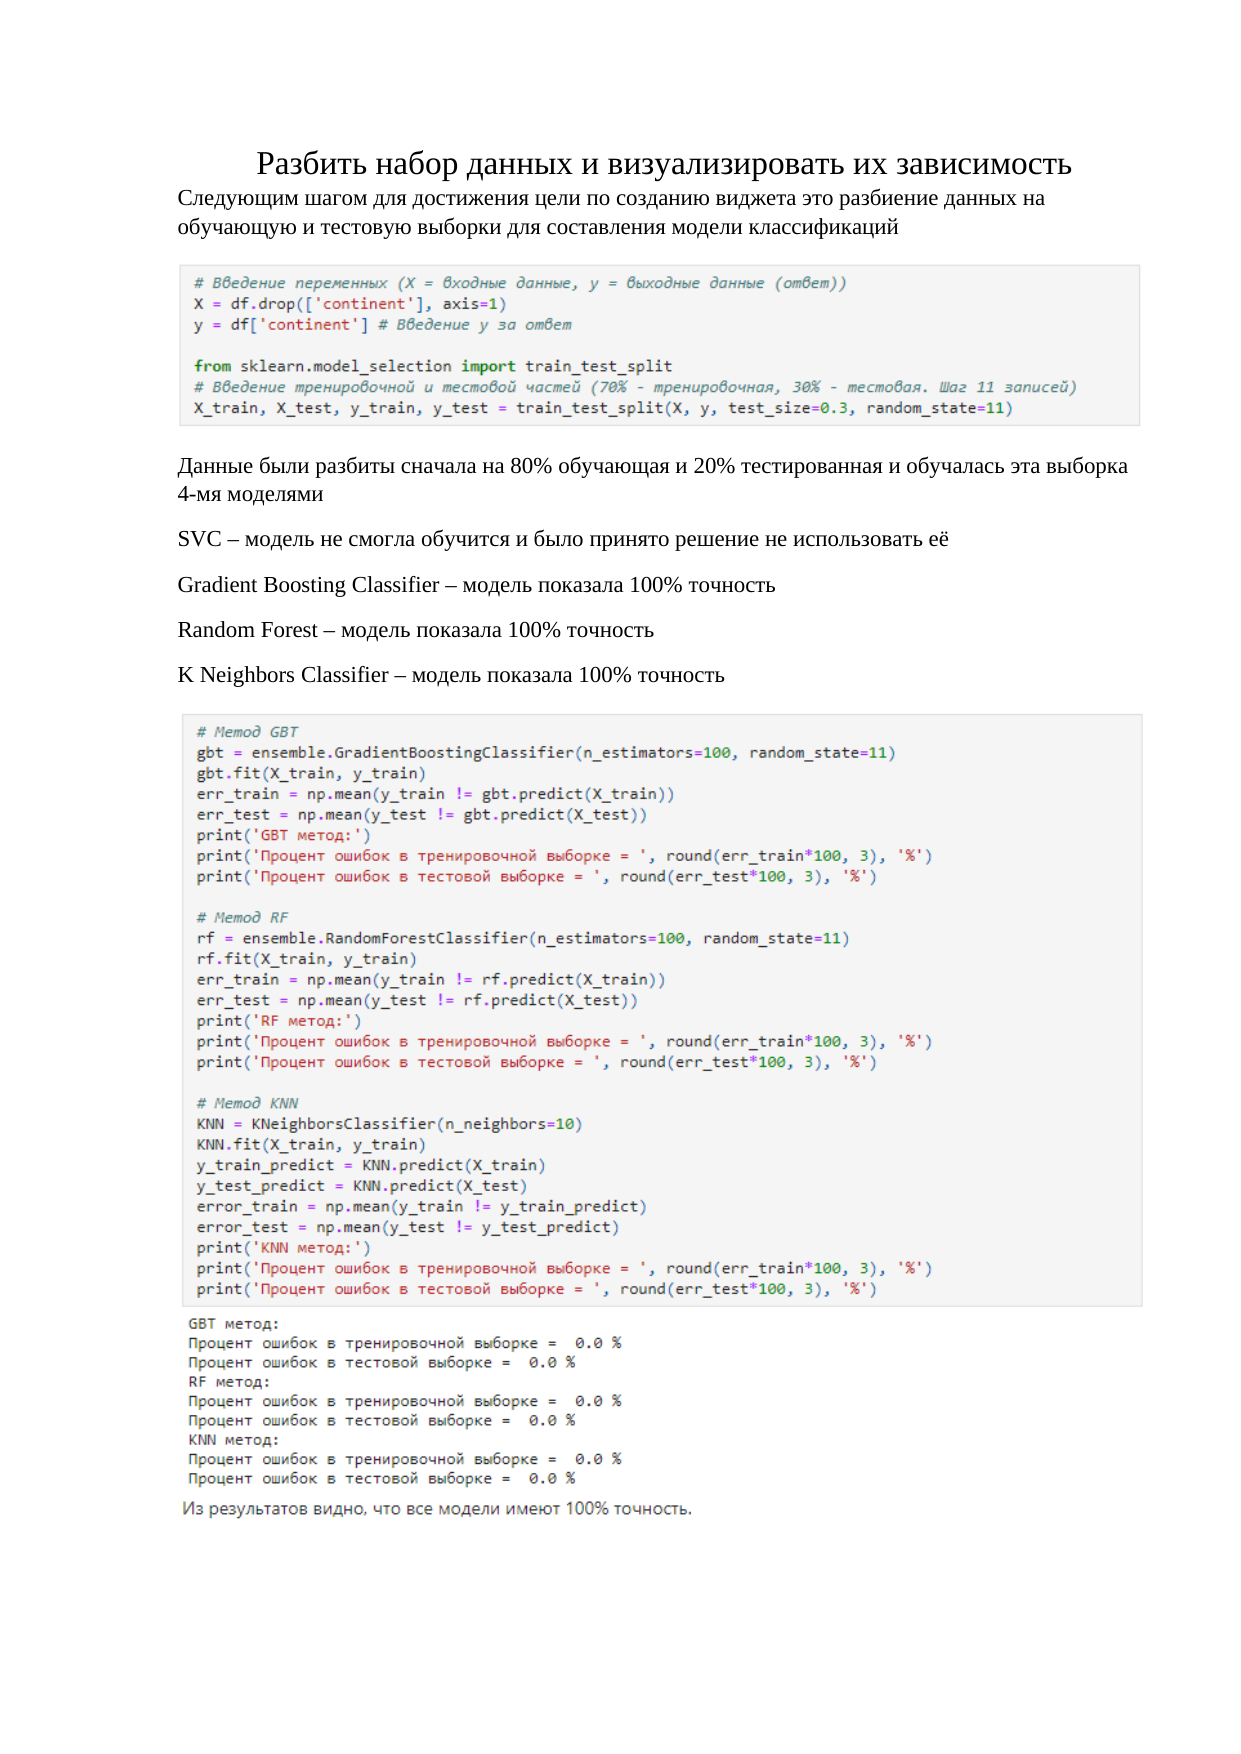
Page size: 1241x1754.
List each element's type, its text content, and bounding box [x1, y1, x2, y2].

text Данные были разбиты сначала на 80% обучающая и 20% тестированная и обучалась эта выборка 4-мя моделями [177, 452, 1152, 507]
picture [177, 258, 1152, 434]
text Следующим шагом для достижения цели по созданию виджета это разбиение данных на обучающую и тестовую выборки для составления модели классификаций [177, 184, 1152, 239]
text Random Forest – модель показала 100% точность [177, 616, 1152, 642]
text K Neighbors Classifier – модель показала 100% точность [177, 661, 1152, 687]
picture [177, 706, 1152, 1530]
text SVC – модель не смогла обучится и было принято решение не использовать её [177, 526, 1152, 552]
text Gradient Boosting Classifier – модель показала 100% точность [177, 571, 1152, 597]
subtitle Разбить набор данных и визуализировать их зависимость [177, 143, 1152, 181]
